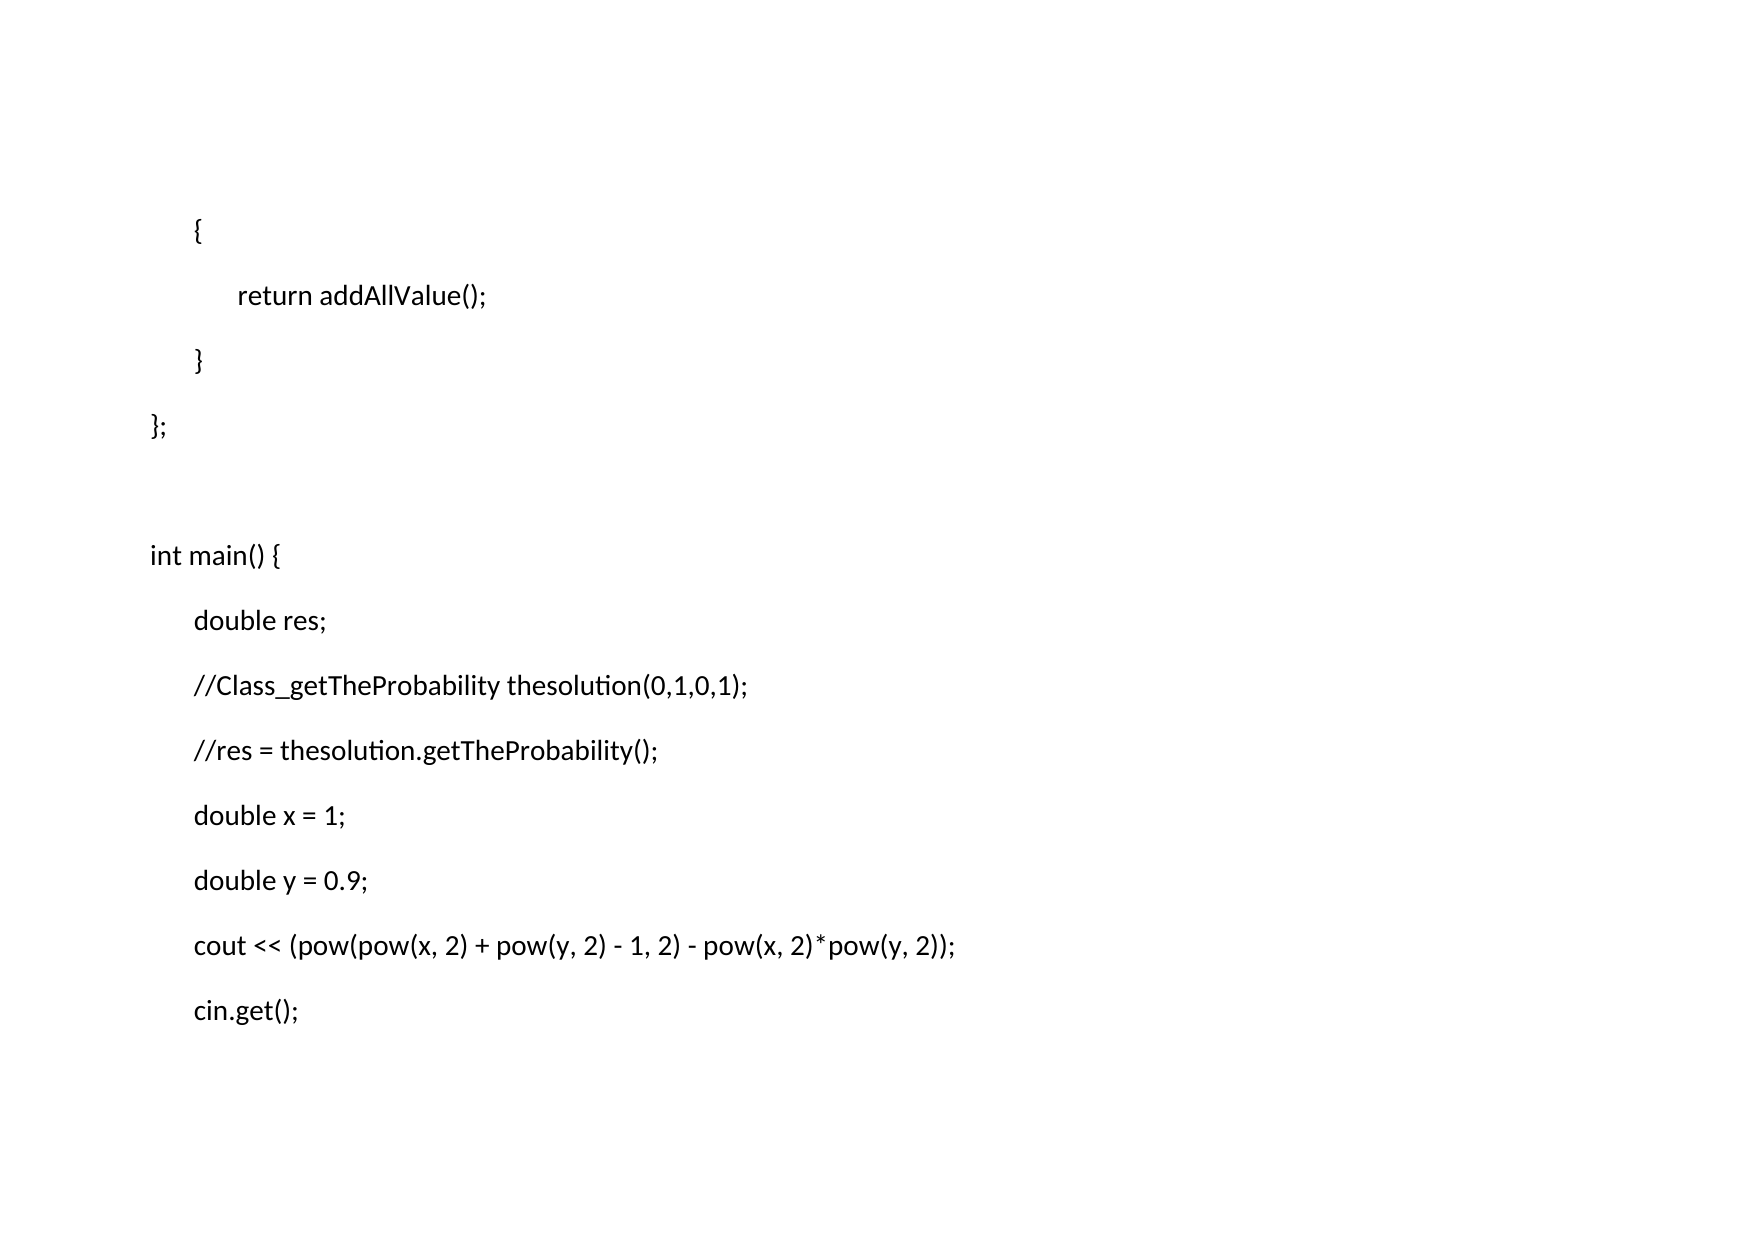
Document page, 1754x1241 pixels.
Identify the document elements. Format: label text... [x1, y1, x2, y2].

text } [150, 328, 1604, 393]
text cout << (pow(pow(x, 2) + pow(y, 2) - 1, 2) - pow(x, 2)*pow(y, 2)); [150, 913, 1604, 978]
text int main() { [150, 523, 1604, 588]
text cin.get(); [150, 978, 1604, 1043]
text double res; [150, 588, 1604, 653]
text double y = 0.9; [150, 848, 1604, 913]
text { [150, 198, 1604, 263]
text //res = thesolution.getTheProbability(); [150, 718, 1604, 783]
text //Class_getTheProbability thesolution(0,1,0,1); [150, 653, 1604, 718]
text return addAllValue(); [150, 263, 1604, 328]
text }; [150, 393, 1604, 458]
text double x = 1; [150, 783, 1604, 848]
